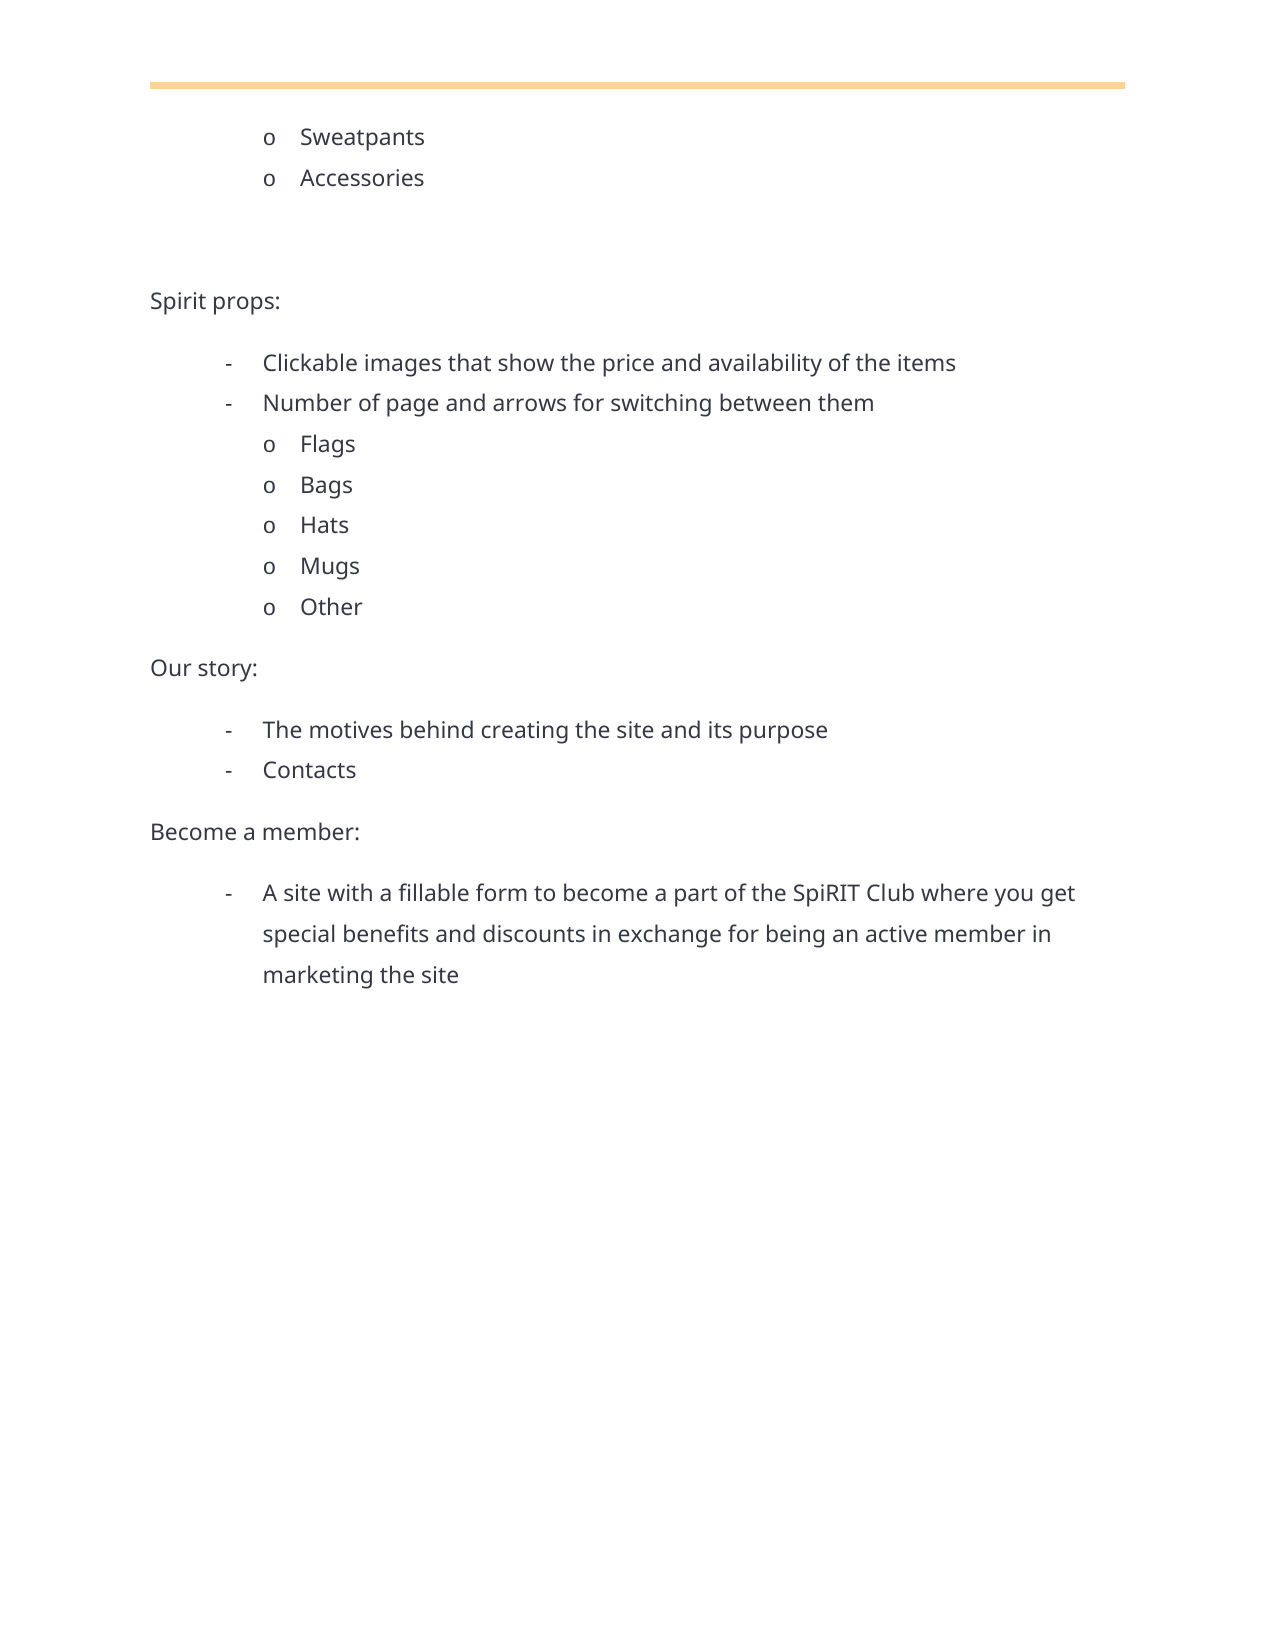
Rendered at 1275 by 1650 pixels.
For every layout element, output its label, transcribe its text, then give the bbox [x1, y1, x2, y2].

list Bags [262, 468, 1125, 500]
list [225, 387, 1125, 418]
list Other [262, 591, 1125, 622]
list Contacts [225, 754, 1125, 786]
list Clickable images that show the price and availability of the items [225, 347, 1125, 378]
text Spirit props: [150, 285, 1125, 316]
list Mugs [262, 550, 1125, 581]
list Accessories [262, 162, 1125, 193]
text Our story: [150, 652, 1125, 683]
picture [150, 82, 1125, 89]
list Hats [262, 509, 1125, 541]
text Become a member: [150, 816, 1125, 847]
list Flags [262, 428, 1125, 459]
list A site with a fillable form to become a part of the SpiRIT Club where you get special benefits and discounts in exchange for being an active member in marketing the site [225, 877, 1125, 990]
list The motives behind creating the site and its purpose [225, 714, 1125, 745]
list Sweatpants [262, 121, 1125, 153]
